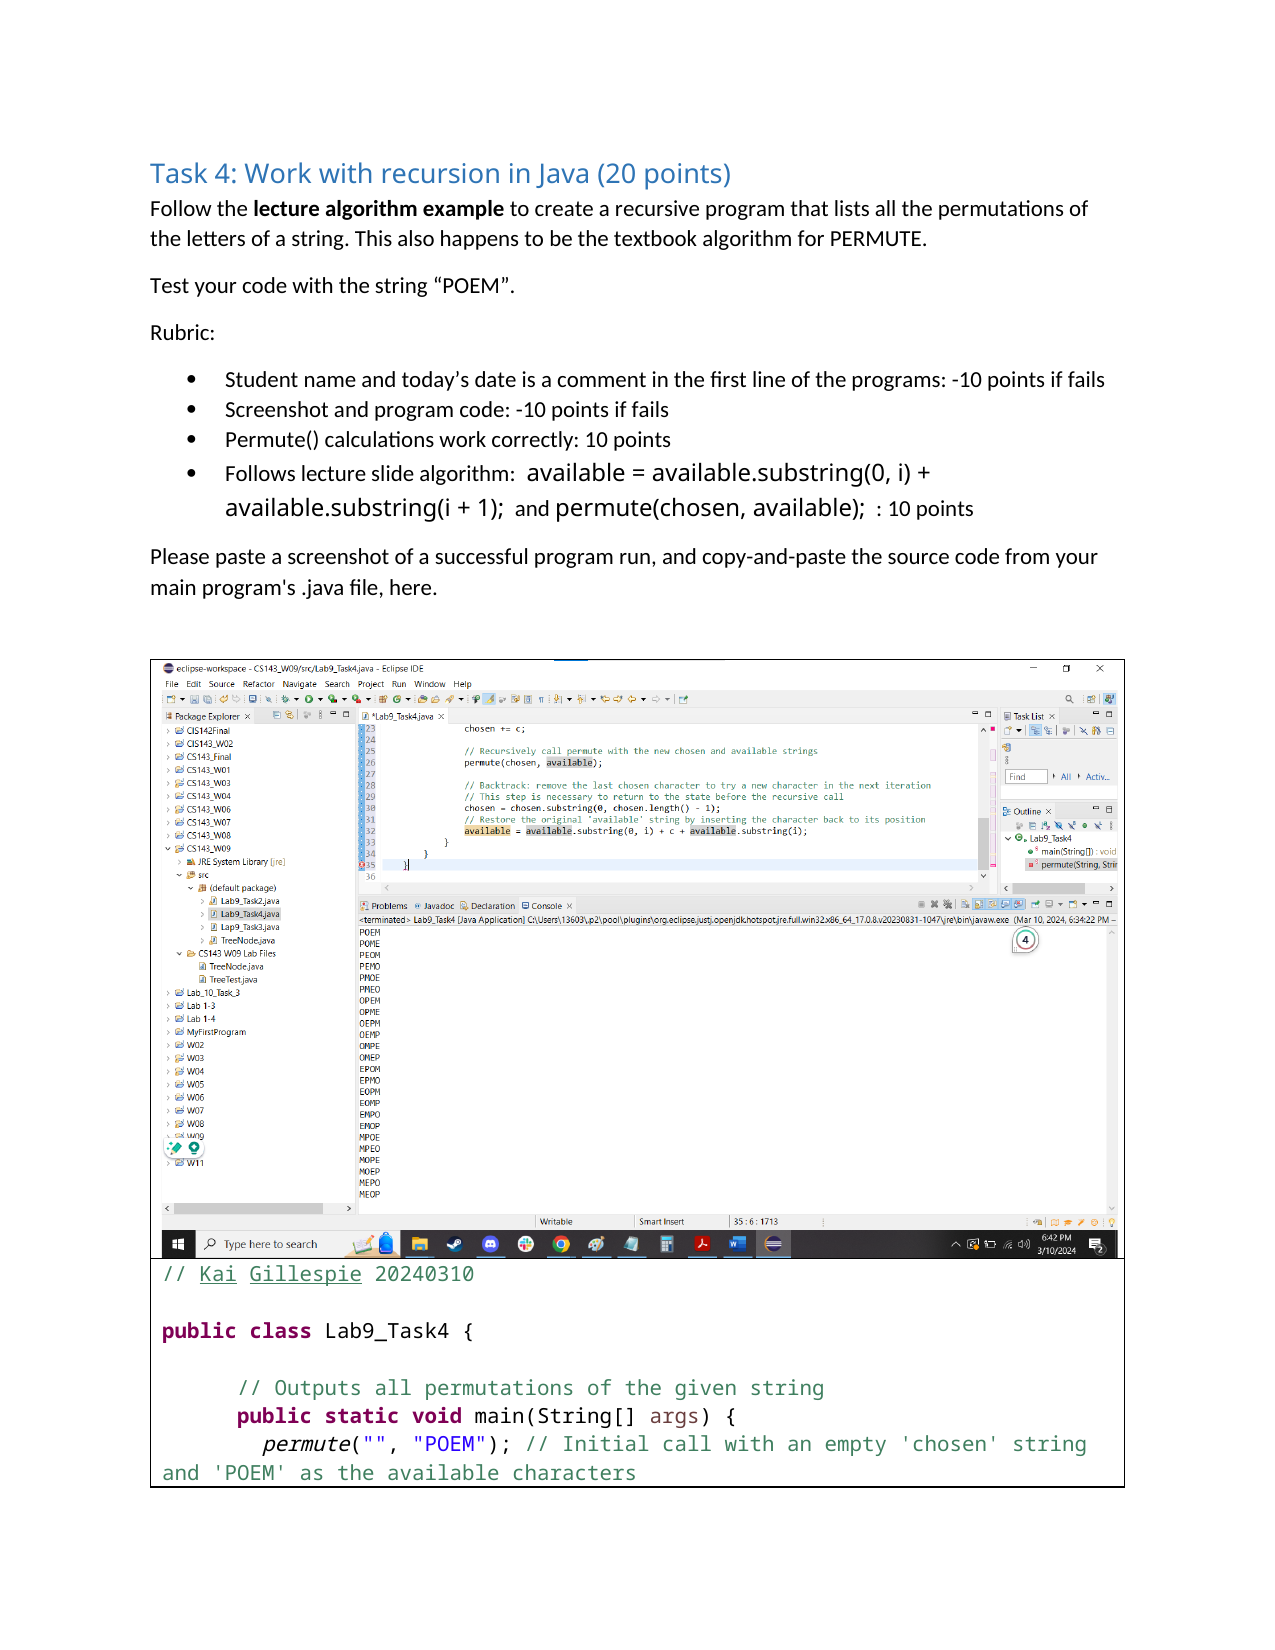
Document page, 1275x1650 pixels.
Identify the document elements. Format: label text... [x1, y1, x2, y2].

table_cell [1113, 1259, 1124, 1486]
list Screenshot and program code: -10 points if fails [187, 395, 1125, 423]
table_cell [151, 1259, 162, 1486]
text Test your code with the string “POEM”. [150, 271, 1125, 299]
table_header [151, 660, 161, 1258]
text Please paste a screenshot of a successful program run, and copy-and-paste the source code from your main program's .java file, here. [150, 542, 1125, 601]
list Permute() calculations work correctly: 10 points [187, 425, 1125, 453]
list Student name and today’s date is a comment in the first line of the programs: -10 points if fails [187, 365, 1125, 393]
list Follows lecture slide algorithm: available = available.substring(0, i) + available.substring(i + 1); and permute(chosen, available); : 10 points [187, 455, 1125, 523]
subtitle Task 4: Work with recursion in Java (20 points) [150, 154, 1125, 191]
text Follow the lecture algorithm example to create a recursive program that lists all the permutations of the letters of a string. This also happens to be the textbook algorithm for PERMUTE. [150, 194, 1125, 252]
text Rubric: [150, 318, 1125, 346]
picture [161, 660, 1118, 1258]
table_header [1118, 660, 1124, 1258]
